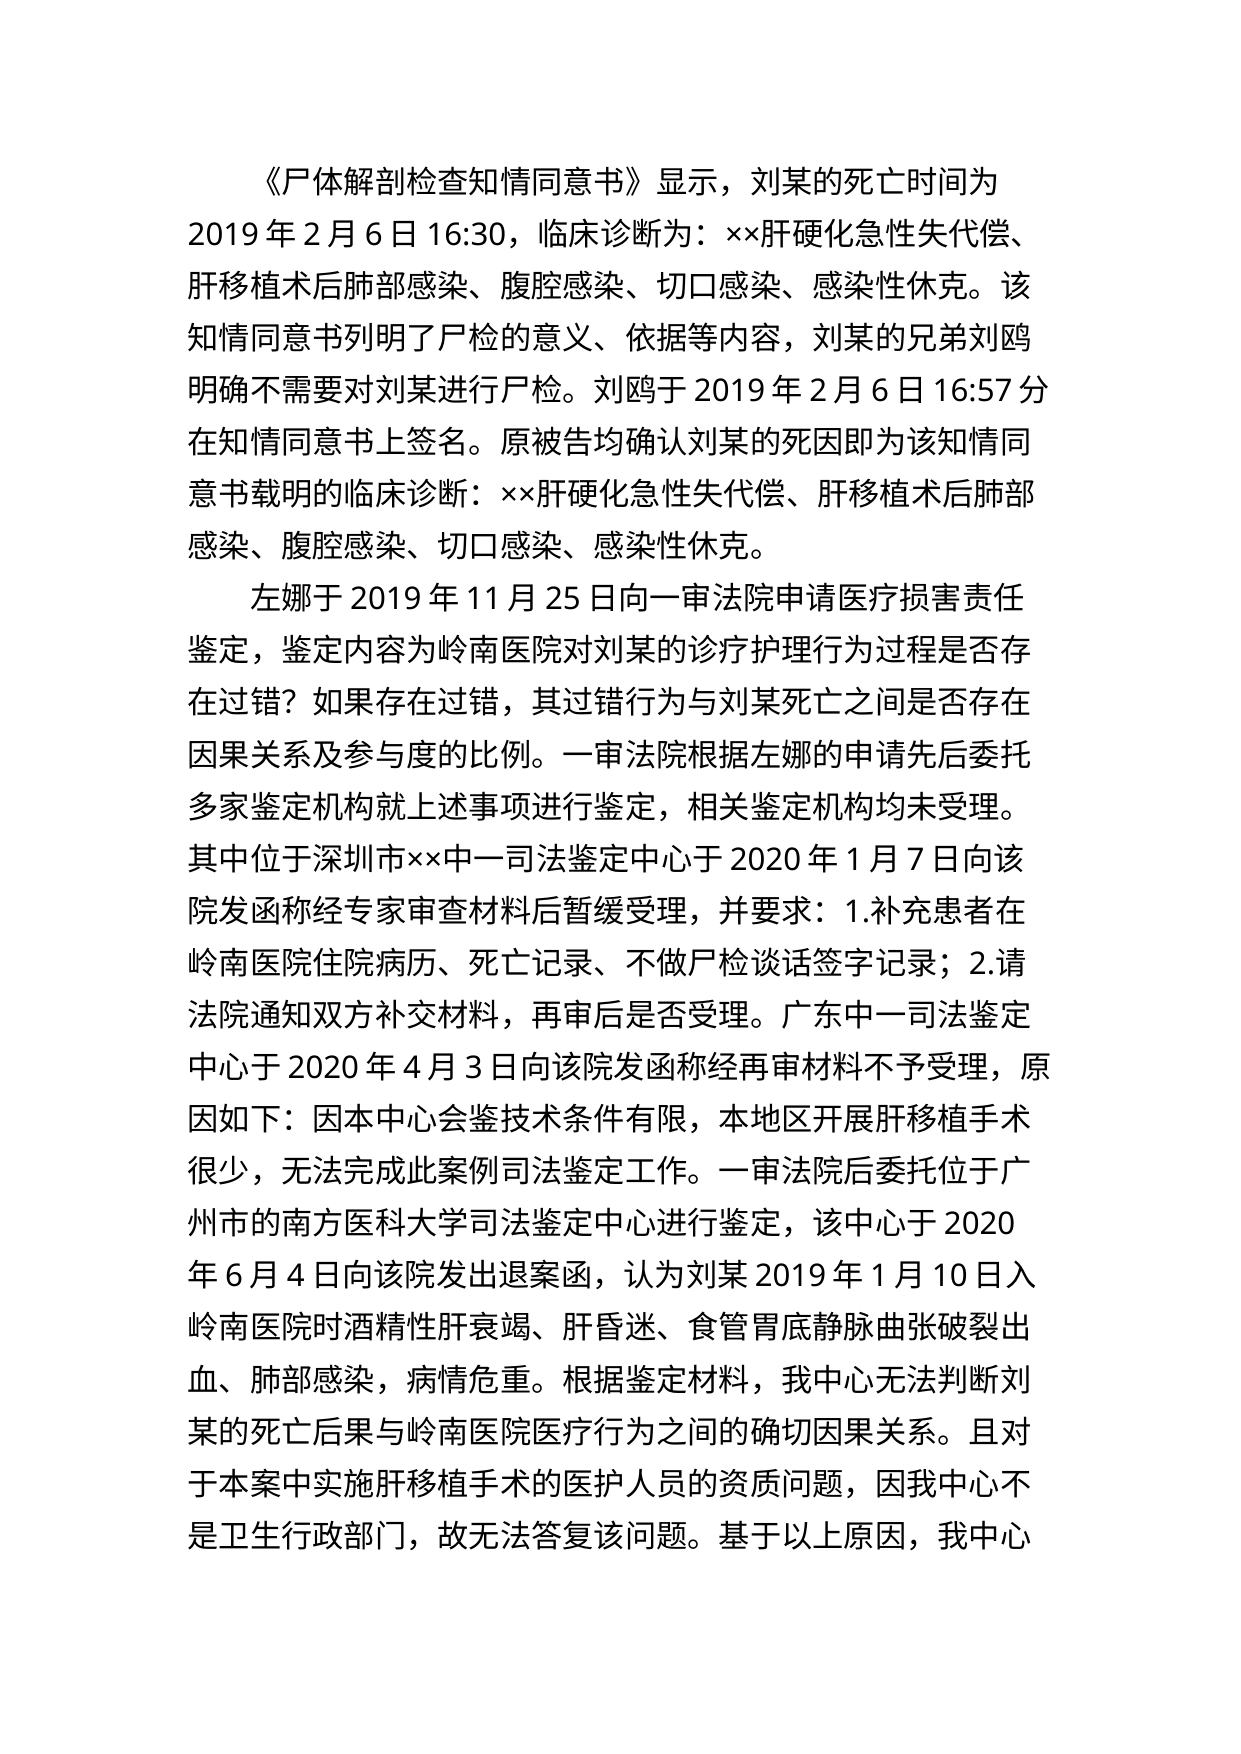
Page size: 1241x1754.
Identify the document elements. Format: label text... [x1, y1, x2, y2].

text 《尸体解剖检查知情同意书》显示，刘某的死亡时间为2019年2月6日16:30，临床诊断为：××肝硬化急性失代偿、肝移植术后肺部感染、腹腔感染、切口感染、感染性休克。该知情同意书列明了尸检的意义、依据等内容，刘某的兄弟刘鸥明确不需要对刘某进行尸检。刘鸥于2019年2月6日16:57分在知情同意书上签名。原被告均确认刘某的死因即为该知情同意书载明的临床诊断：××肝硬化急性失代偿、肝移植术后肺部感染、腹腔感染、切口感染、感染性休克。 [187, 150, 1053, 567]
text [187, 567, 1053, 1556]
